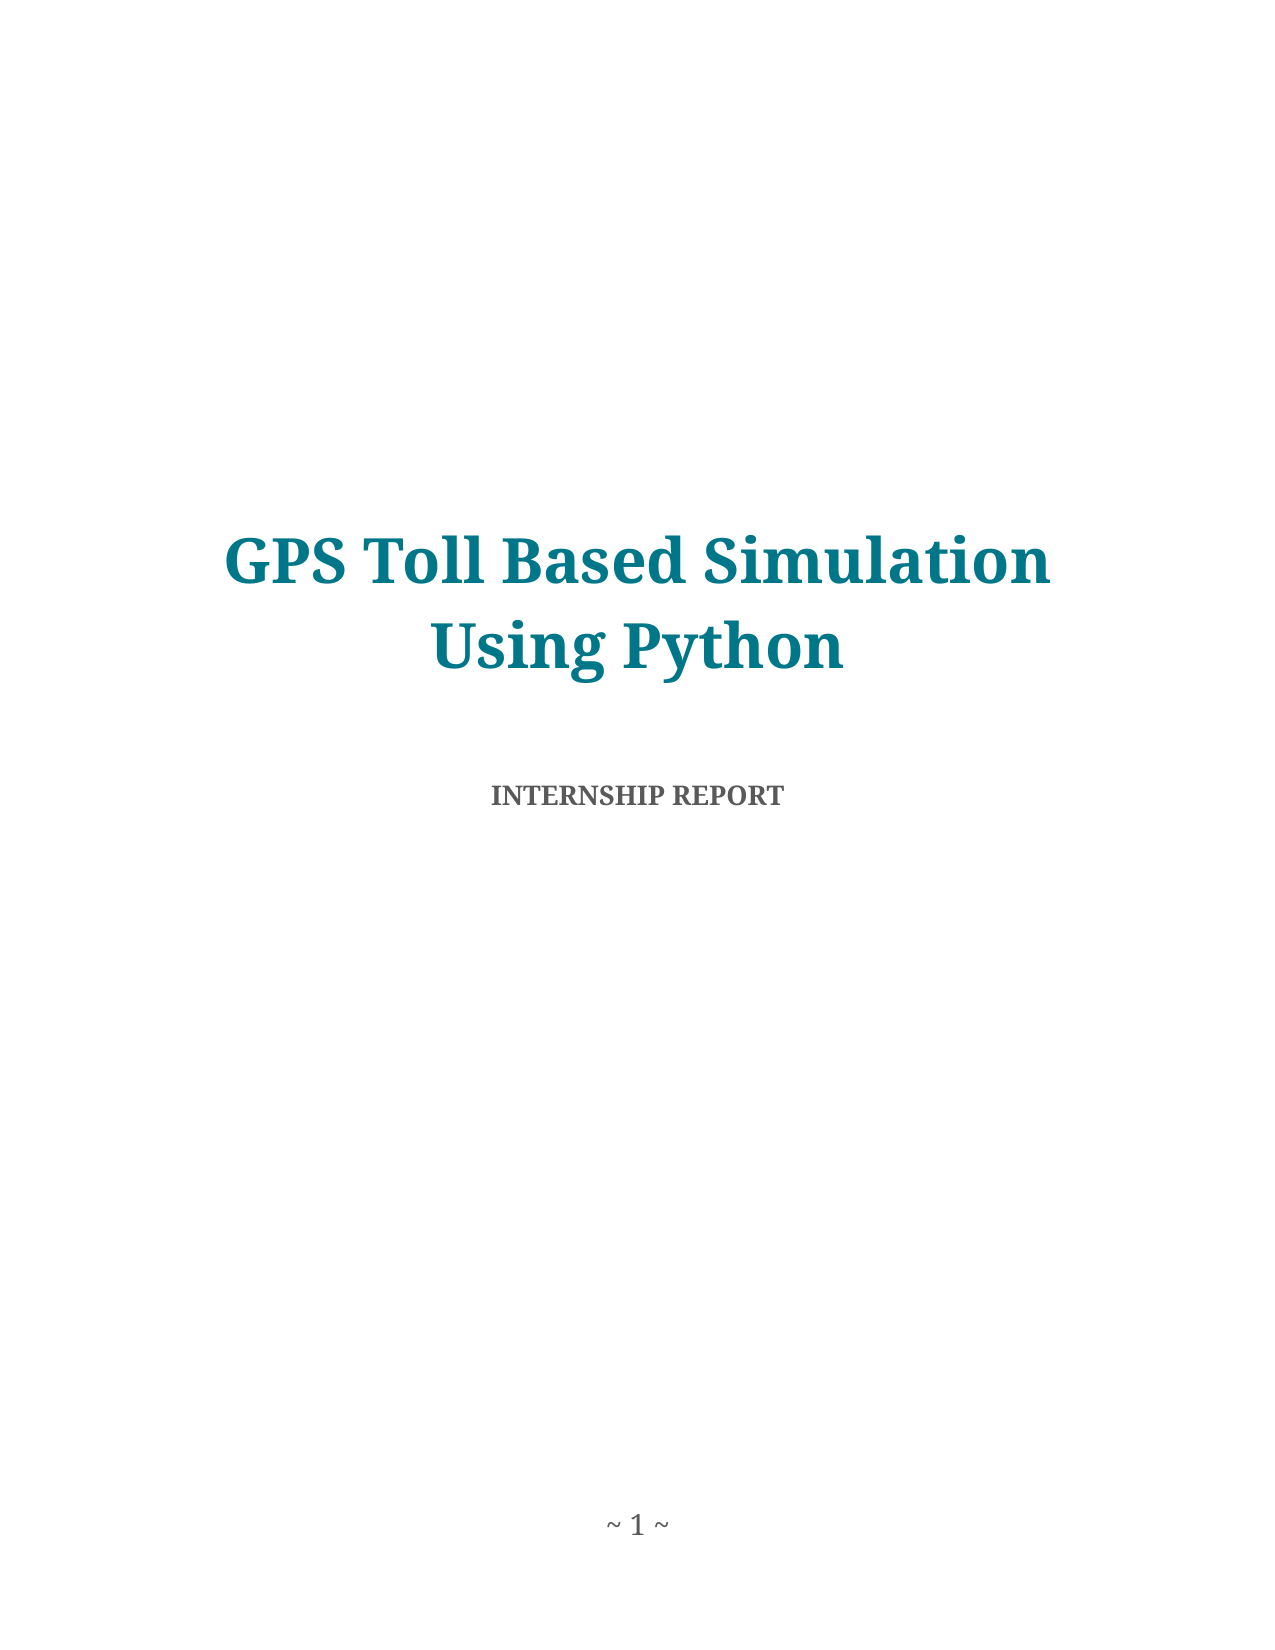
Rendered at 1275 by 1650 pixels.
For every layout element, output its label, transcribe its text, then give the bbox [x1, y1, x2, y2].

subtitle INTERNSHIP REPORT [187, 776, 1087, 813]
title GPS Toll Based Simulation Using Python [187, 517, 1087, 687]
